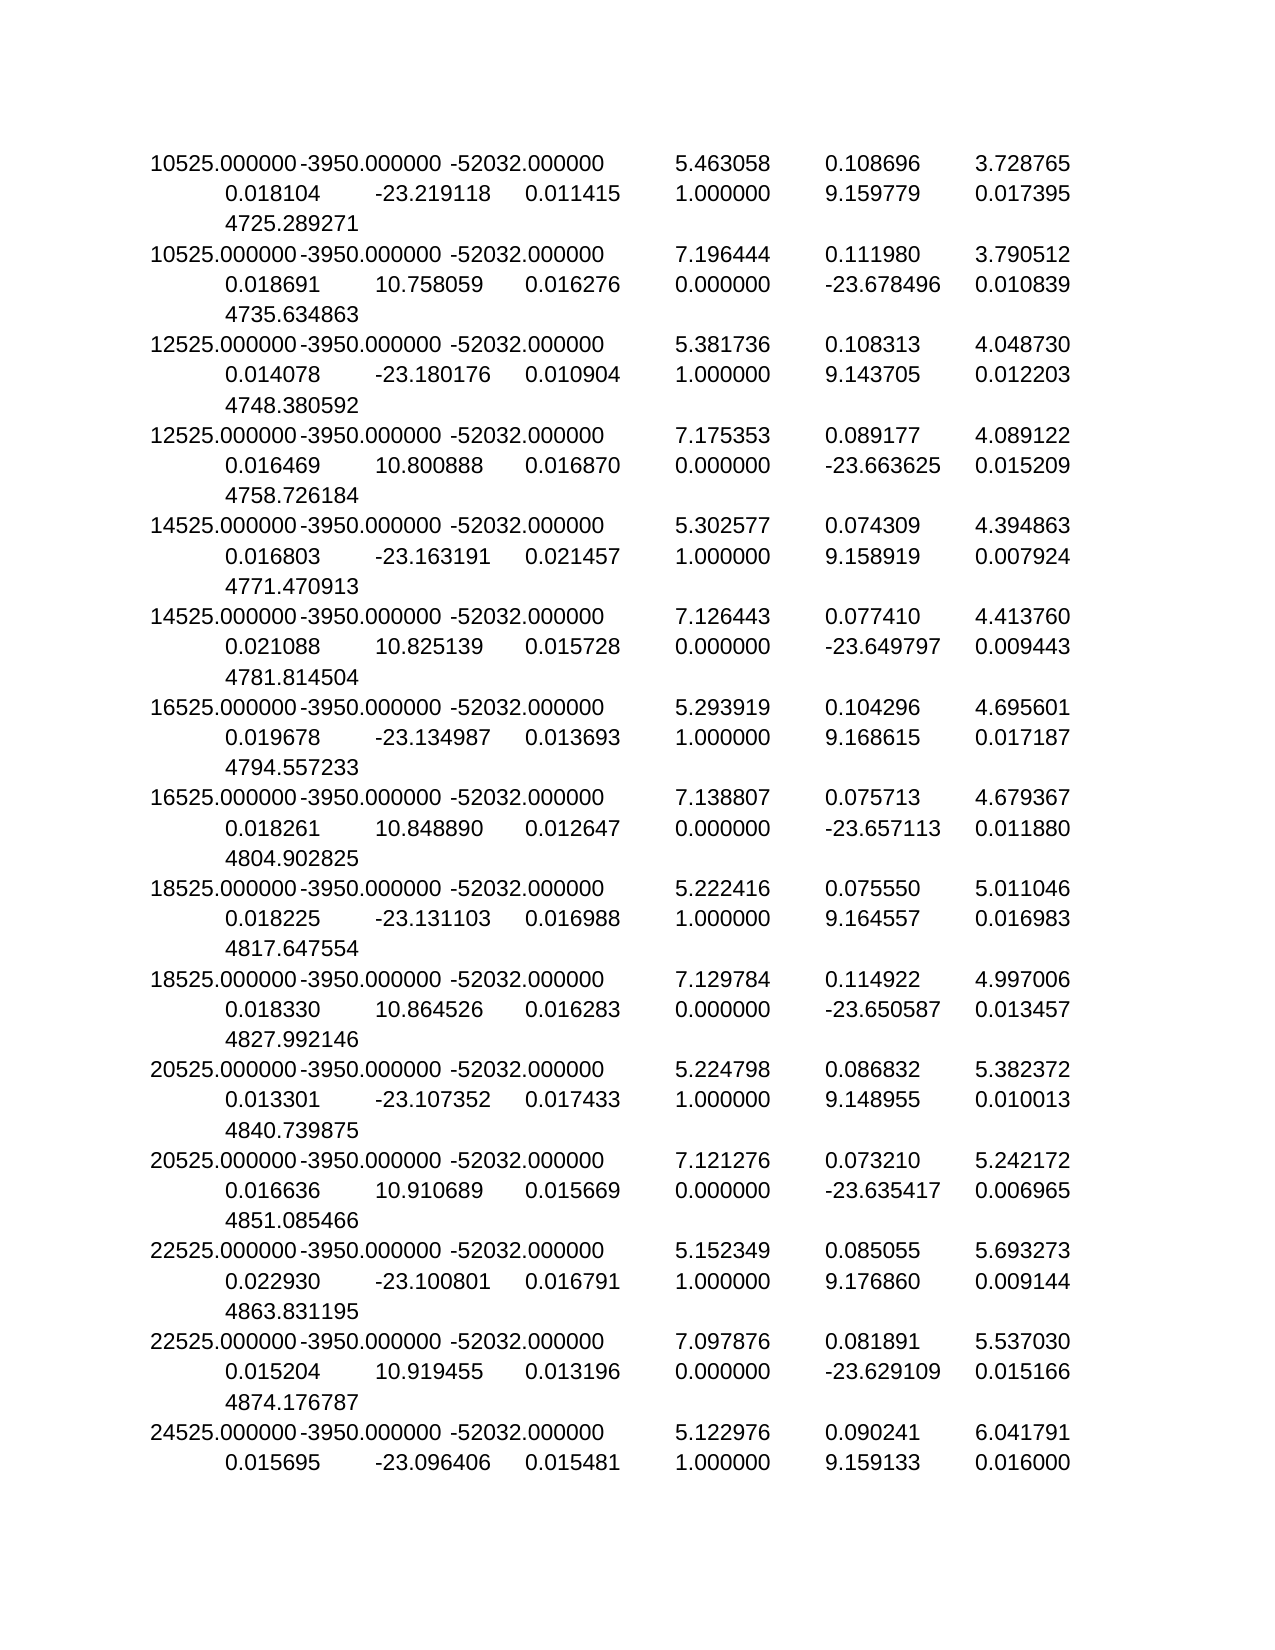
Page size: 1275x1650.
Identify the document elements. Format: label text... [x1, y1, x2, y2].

text 14525.000000 -3950.000000 -52032.000000 5.302577 0.074309 4.394863 0.016803 -23.163191 0.021457 1.000000 9.158919 0.007924 4771.470913 [150, 512, 1125, 599]
text 12525.000000 -3950.000000 -52032.000000 7.175353 0.089177 4.089122 0.016469 10.800888 0.016870 0.000000 -23.663625 0.015209 4758.726184 [150, 422, 1125, 509]
text 22525.000000 -3950.000000 -52032.000000 7.097876 0.081891 5.537030 0.015204 10.919455 0.013196 0.000000 -23.629109 0.015166 4874.176787 [150, 1328, 1125, 1415]
text 10525.000000 -3950.000000 -52032.000000 5.463058 0.108696 3.728765 0.018104 -23.219118 0.011415 1.000000 9.159779 0.017395 4725.289271 [150, 150, 1125, 237]
text 18525.000000 -3950.000000 -52032.000000 7.129784 0.114922 4.997006 0.018330 10.864526 0.016283 0.000000 -23.650587 0.013457 4827.992146 [150, 966, 1125, 1052]
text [150, 1419, 1125, 1475]
text 16525.000000 -3950.000000 -52032.000000 7.138807 0.075713 4.679367 0.018261 10.848890 0.012647 0.000000 -23.657113 0.011880 4804.902825 [150, 784, 1125, 871]
text 14525.000000 -3950.000000 -52032.000000 7.126443 0.077410 4.413760 0.021088 10.825139 0.015728 0.000000 -23.649797 0.009443 4781.814504 [150, 603, 1125, 690]
text 16525.000000 -3950.000000 -52032.000000 5.293919 0.104296 4.695601 0.019678 -23.134987 0.013693 1.000000 9.168615 0.017187 4794.557233 [150, 694, 1125, 781]
text 18525.000000 -3950.000000 -52032.000000 5.222416 0.075550 5.011046 0.018225 -23.131103 0.016988 1.000000 9.164557 0.016983 4817.647554 [150, 875, 1125, 962]
text 22525.000000 -3950.000000 -52032.000000 5.152349 0.085055 5.693273 0.022930 -23.100801 0.016791 1.000000 9.176860 0.009144 4863.831195 [150, 1237, 1125, 1324]
text 12525.000000 -3950.000000 -52032.000000 5.381736 0.108313 4.048730 0.014078 -23.180176 0.010904 1.000000 9.143705 0.012203 4748.380592 [150, 331, 1125, 418]
text 20525.000000 -3950.000000 -52032.000000 5.224798 0.086832 5.382372 0.013301 -23.107352 0.017433 1.000000 9.148955 0.010013 4840.739875 [150, 1056, 1125, 1143]
text 20525.000000 -3950.000000 -52032.000000 7.121276 0.073210 5.242172 0.016636 10.910689 0.015669 0.000000 -23.635417 0.006965 4851.085466 [150, 1147, 1125, 1234]
text 10525.000000 -3950.000000 -52032.000000 7.196444 0.111980 3.790512 0.018691 10.758059 0.016276 0.000000 -23.678496 0.010839 4735.634863 [150, 241, 1125, 327]
